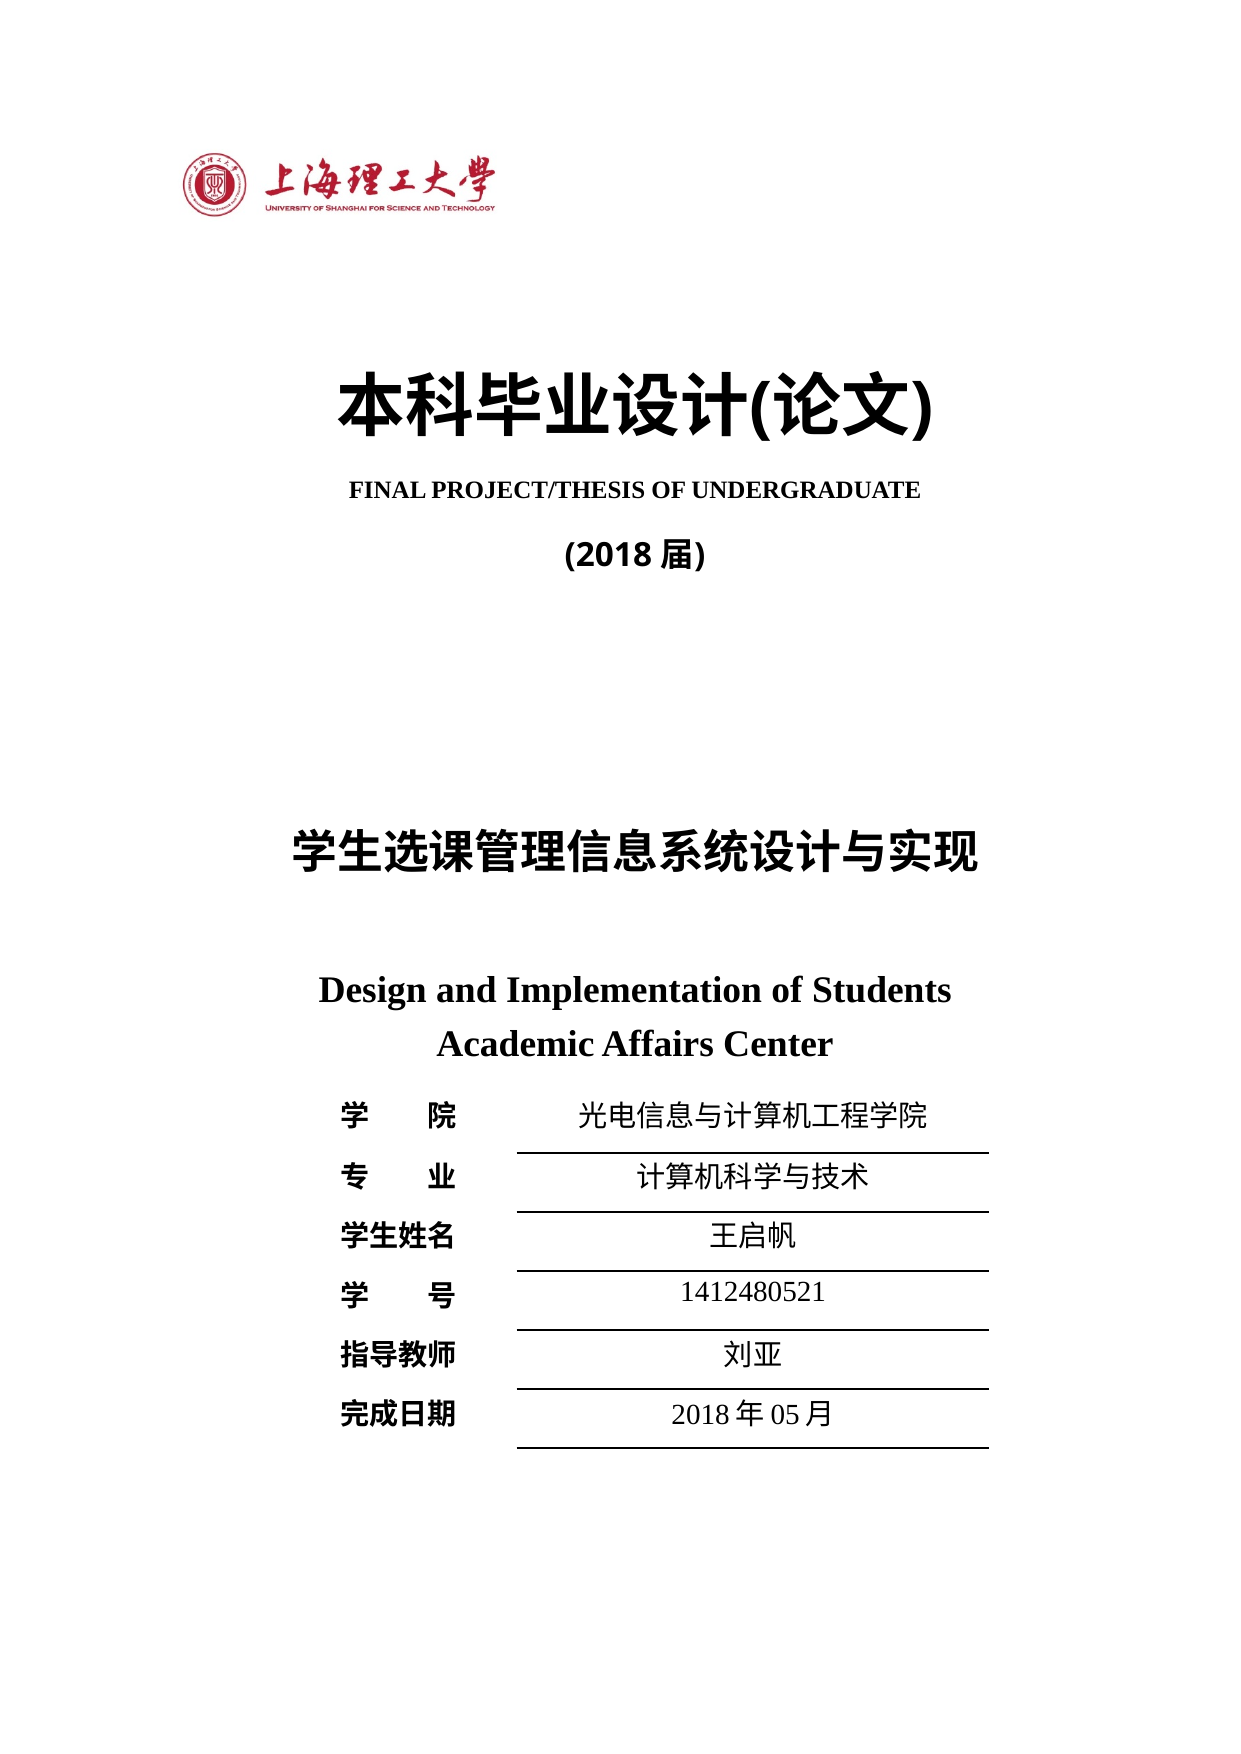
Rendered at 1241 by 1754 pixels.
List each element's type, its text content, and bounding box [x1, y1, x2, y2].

picture [177, 147, 500, 222]
table_cell 学生姓名 [280, 1211, 517, 1270]
text FINAL PROJECT/THESIS OF UNDERGRADUATE [177, 476, 1092, 504]
table_cell 指导教师 [280, 1329, 517, 1388]
text Design and Implementation of Students Academic Affairs Center [277, 968, 992, 1065]
table_cell 专 业 [280, 1152, 517, 1211]
text 学生选课管理信息系统设计与实现 [277, 816, 992, 882]
text (2018 届) [177, 528, 1092, 577]
text 本科毕业设计(论文) [177, 351, 1092, 451]
table_header 光电信息与计算机工程学院 [517, 1093, 989, 1152]
table_cell 刘亚 [517, 1331, 989, 1388]
table_cell 计算机科学与技术 [517, 1154, 989, 1211]
table_cell 完成日期 [280, 1388, 517, 1447]
table_cell 学 号 [280, 1270, 517, 1329]
table_cell 1412480521 [517, 1272, 989, 1329]
table_cell 王启帆 [517, 1213, 989, 1270]
table_cell 2018年05月 [517, 1390, 989, 1447]
table_header 学 院 [280, 1093, 517, 1152]
